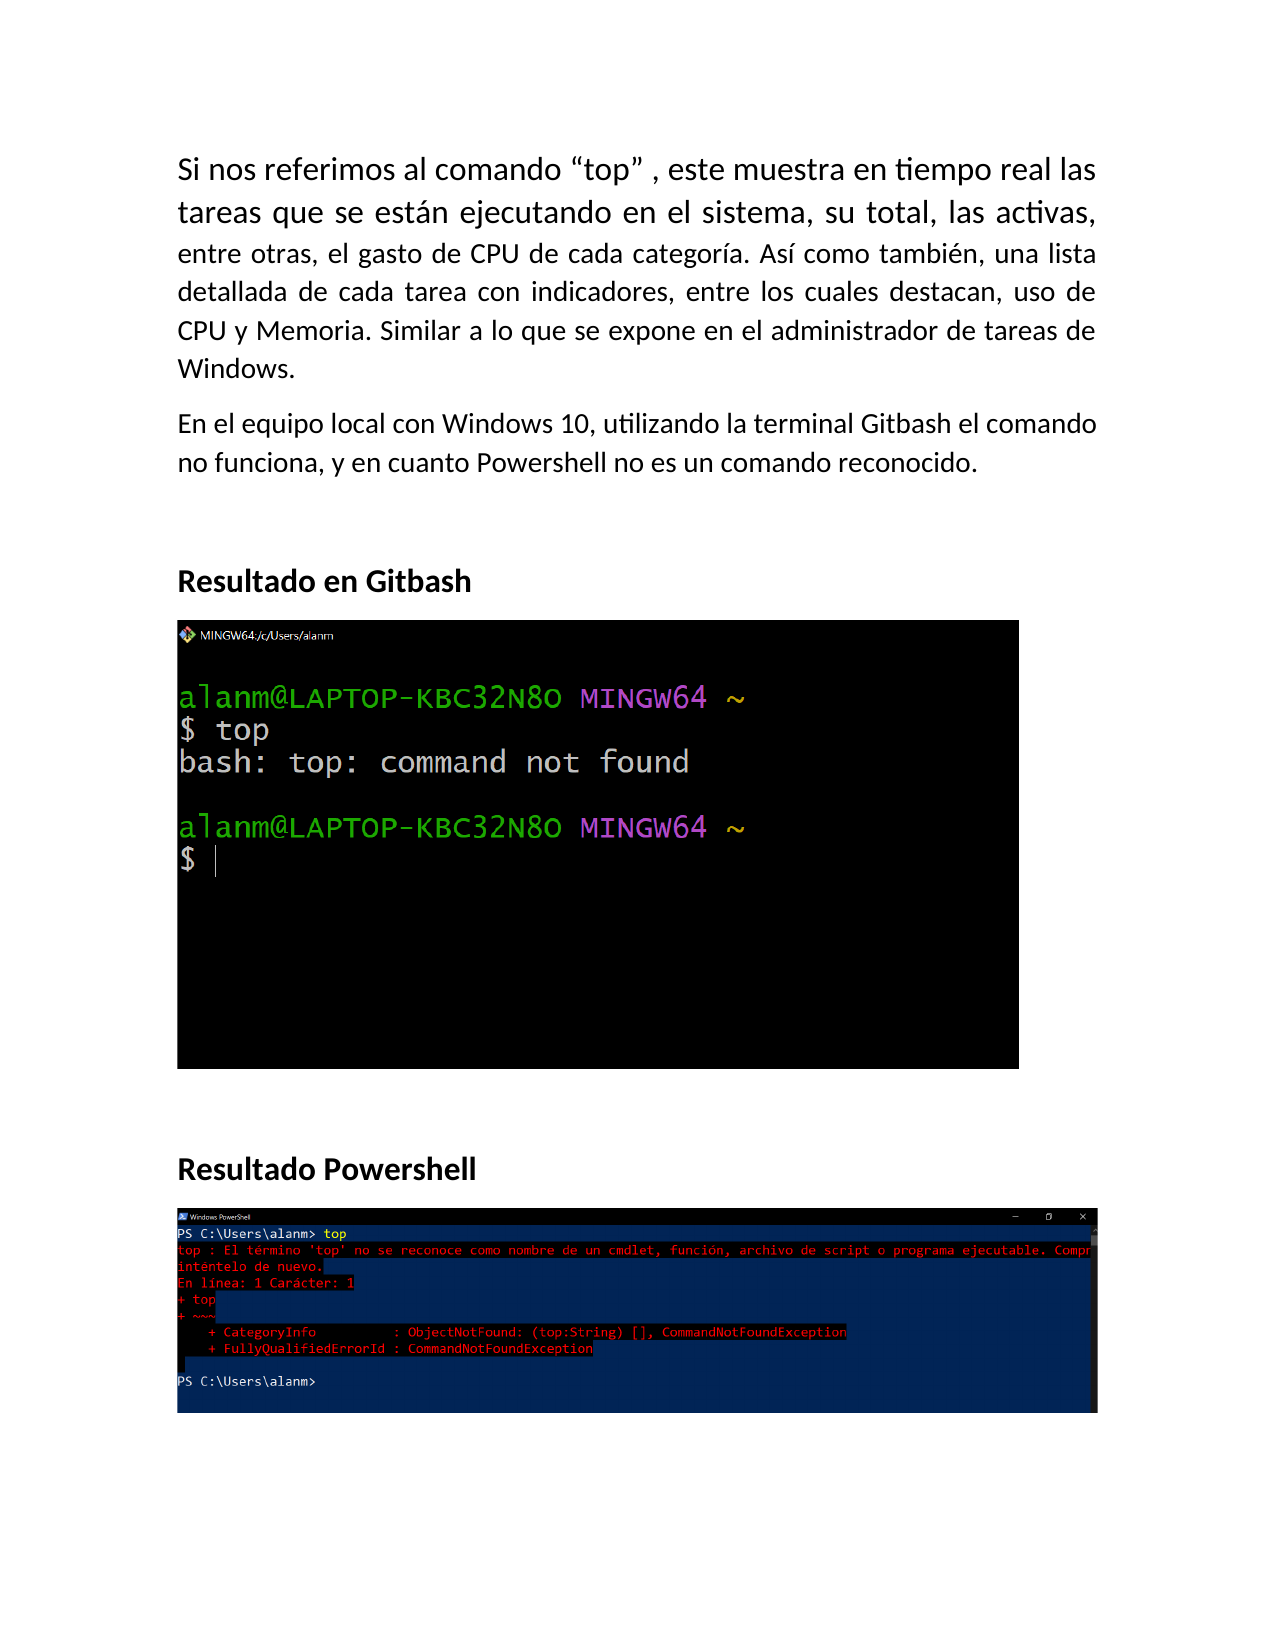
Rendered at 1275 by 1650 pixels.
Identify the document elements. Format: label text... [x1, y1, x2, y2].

picture [177, 620, 1019, 1069]
text Resultado en Gitbash [177, 560, 1098, 600]
text Resultado Powershell [177, 1148, 1098, 1189]
picture [177, 1208, 1098, 1413]
text Si nos referimos al comando “top” , este muestra en tiempo real las tareas que se están ejecutando en el sistema, su total, las activas, entre otras, el gasto de CPU de cada categoría. Así como también, una lista detallada de cada tarea con indicadores, entre los cuales destacan, uso de CPU y Memoria. Similar a lo que se expone en el administrador de tareas de Windows. [177, 148, 1098, 386]
text En el equipo local con Windows 10, utilizando la terminal Gitbash el comando no funciona, y en cuanto Powershell no es un comando reconocido. [177, 406, 1098, 479]
